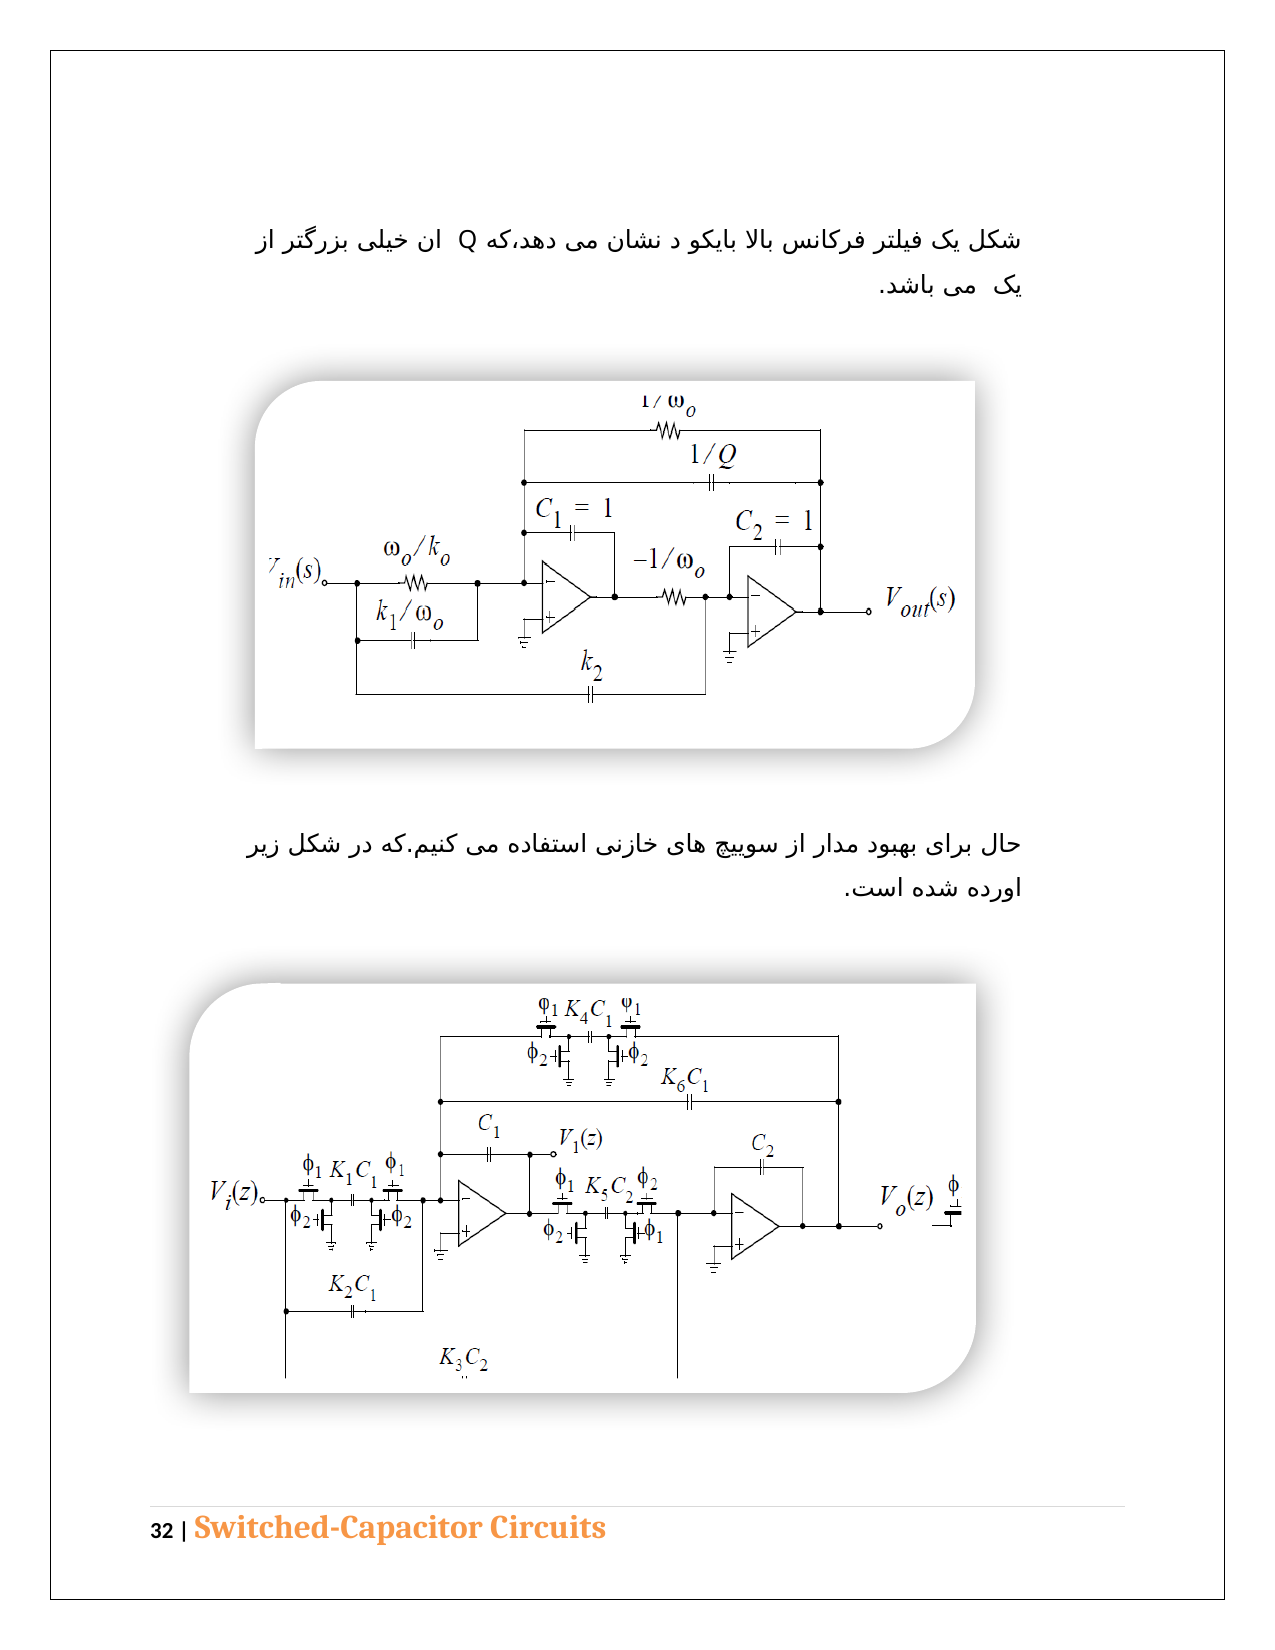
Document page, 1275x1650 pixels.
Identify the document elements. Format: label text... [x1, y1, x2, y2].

text حال برای بهبود مدار از سوییچ های خازنی استفاده می کنیم.که در شکل زیر اورده شده است. [225, 829, 1022, 902]
picture [270, 396, 960, 734]
text شکل یک فیلتر فرکانس بالا بایکو د نشان می دهد،که Q ان خیلی بزرگتر از یک می باشد. [225, 222, 1022, 300]
picture [204, 999, 961, 1378]
